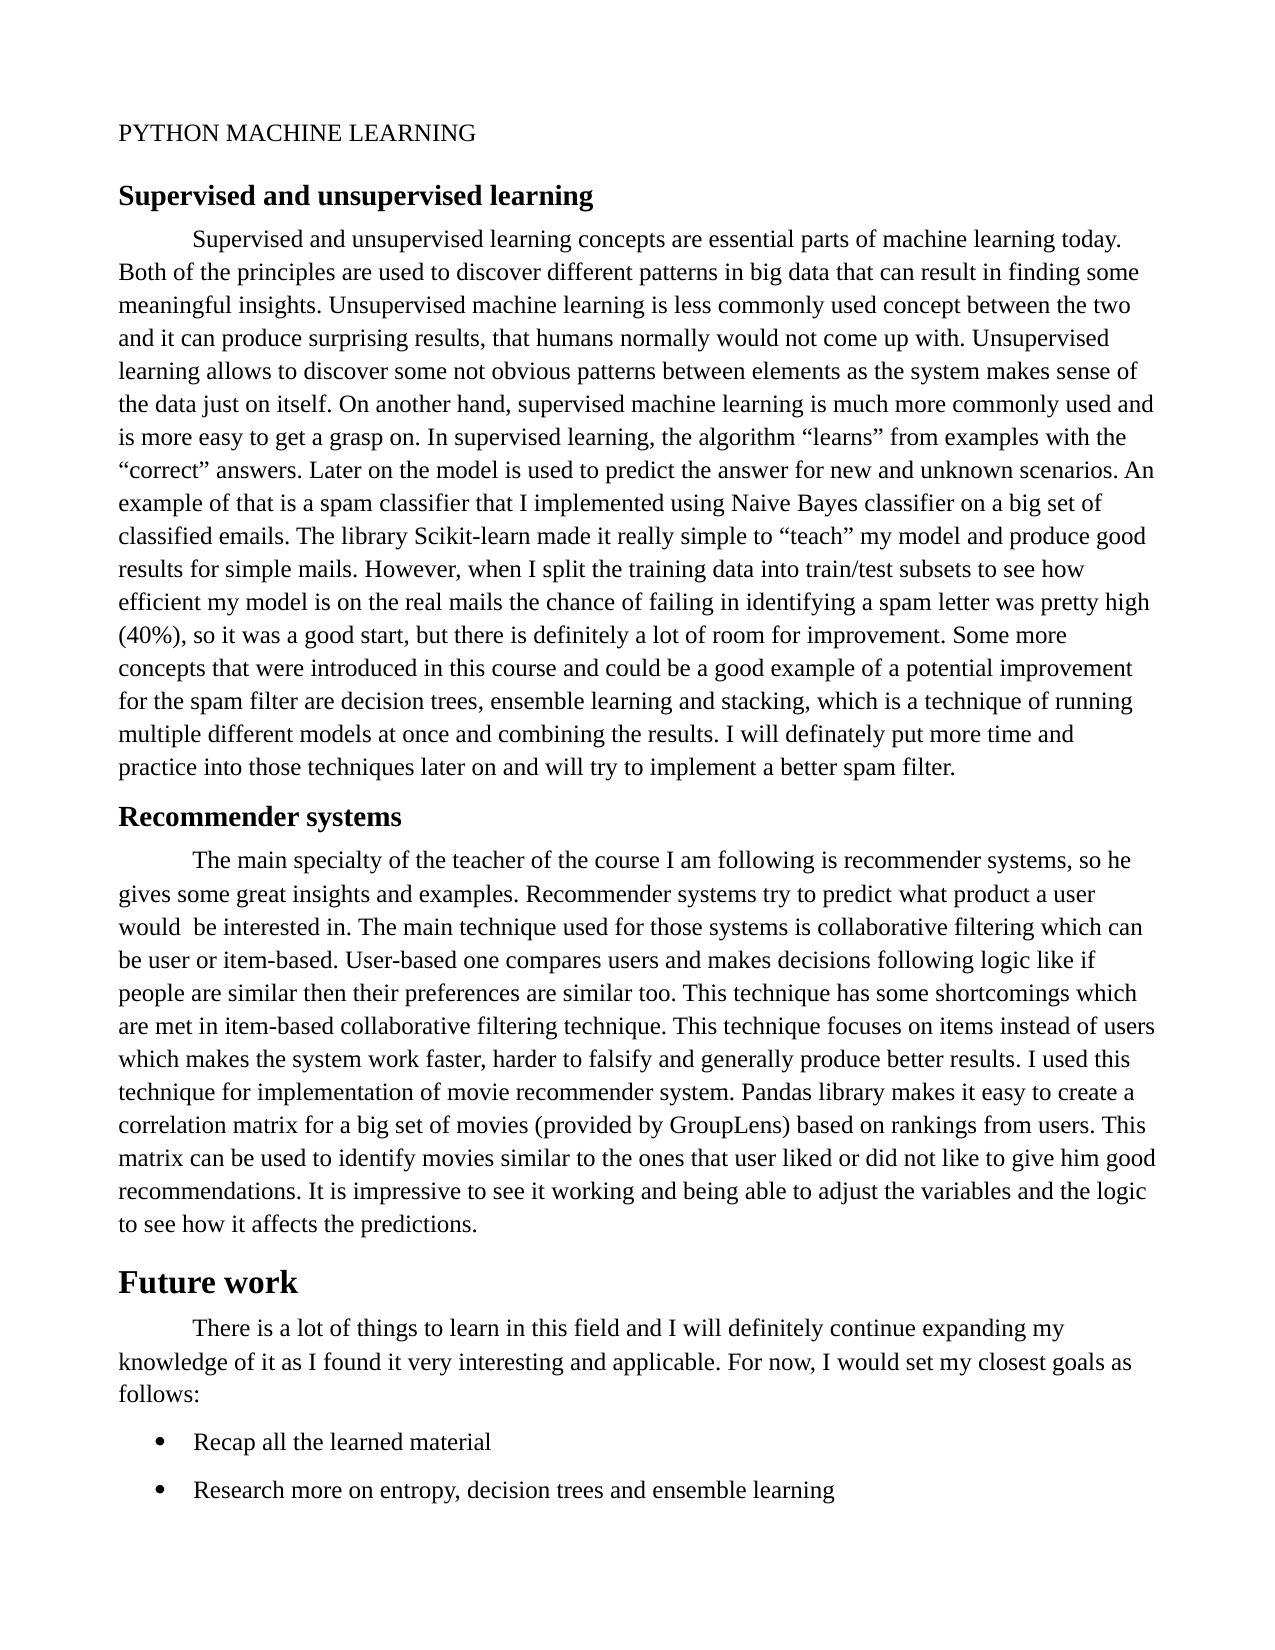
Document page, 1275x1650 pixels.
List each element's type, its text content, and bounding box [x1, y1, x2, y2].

subtitle Recommender systems [118, 799, 1157, 833]
subtitle Supervised and unsupervised learning [118, 178, 1157, 211]
text The main specialty of the teacher of the course I am following is recommender systems, so he gives some great insights and examples. Recommender systems try to predict what product a user would be interested in. The main technique used for those systems is collaborative filtering which can be user or item-based. User-based one compares users and makes decisions following logic like if people are similar then their preferences are similar too. This technique has some shortcomings which are met in item-based collaborative filtering technique. This technique focuses on items instead of users which makes the system work faster, harder to falsify and generally produce better results. I used this technique for implementation of movie recommender system. Pandas library makes it easy to create a correlation matrix for a big set of movies (provided by GroupLens) based on rankings from users. This matrix can be used to identify movies similar to the ones that user liked or did not like to give him good recommendations. It is impressive to see it working and being able to adjust the variables and the logic to see how it affects the predictions. [118, 846, 1157, 1238]
list Recap all the learned material [156, 1427, 1157, 1456]
text Supervised and unsupervised learning concepts are essential parts of machine learning today. Both of the principles are used to discover different patterns in big data that can result in finding some meaningful insights. Unsupervised machine learning is less commonly used concept between the two and it can produce surprising results, that humans normally would not come up with. Unsupervised learning allows to discover some not obvious patterns between elements as the system makes sense of the data just on itself. On another hand, supervised machine learning is much more commonly used and is more easy to get a grasp on. In supervised learning, the algorithm “learns” from examples with the “correct” answers. Later on the model is used to predict the answer for new and unknown scenarios. An example of that is a spam classifier that I implemented using Naive Bayes classifier on a big set of classified emails. The library Scikit-learn made it really simple to “teach” my model and produce good results for simple mails. However, when I split the training data into train/test subsets to see how efficient my model is on the real mails the chance of failing in identifying a spam letter was pretty high (40%), so it was a good start, but there is definitely a lot of room for improvement. Some more concepts that were introduced in this course and could be a good example of a potential improvement for the spam filter are decision trees, ensemble learning and stacking, which is a technique of running multiple different models at once and combining the results. I will definately put more time and practice into those techniques later on and will try to implement a better spam filter. [118, 224, 1157, 781]
subtitle Future work [118, 1263, 1157, 1301]
list Research more on entropy, decision trees and ensemble learning [156, 1475, 1157, 1503]
text There is a lot of things to learn in this field and I will definitely continue expanding my knowledge of it as I found it very interesting and applicable. For now, I would set my closest goals as follows: [118, 1313, 1157, 1408]
